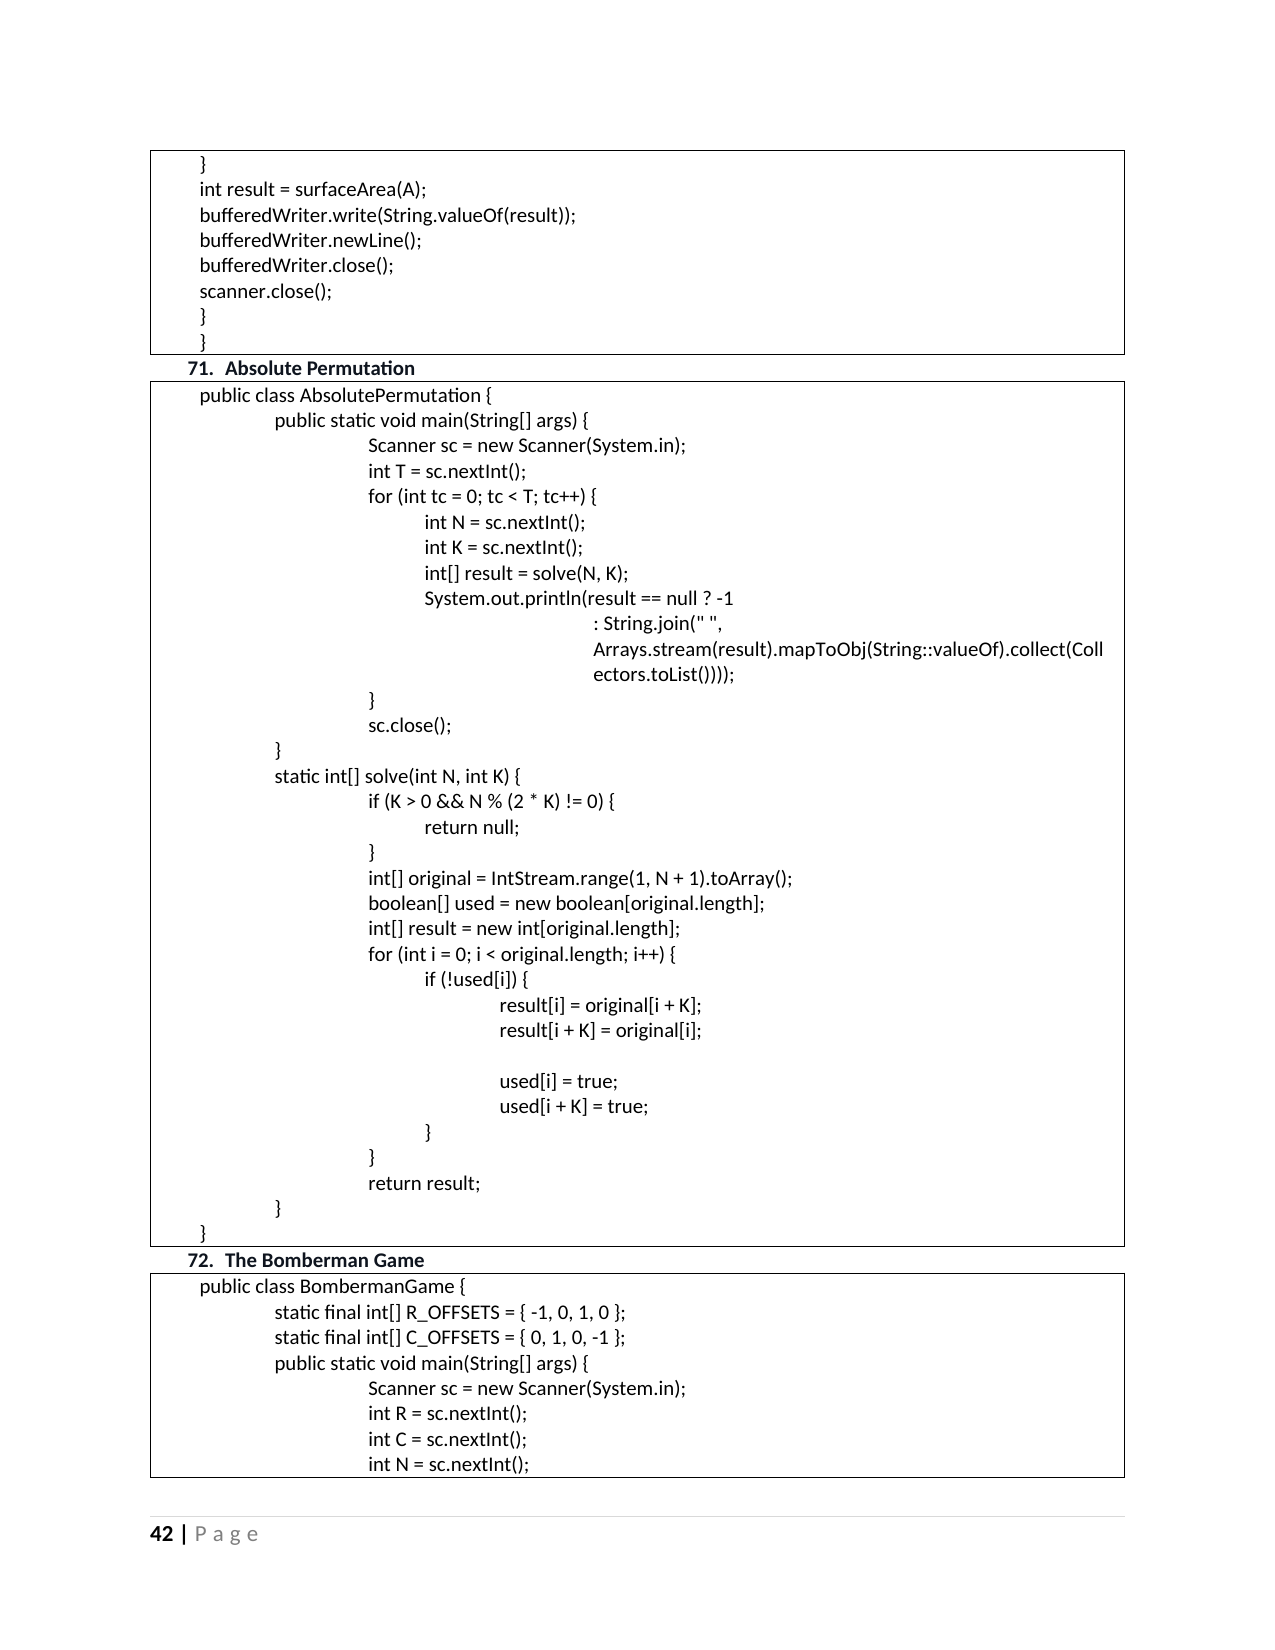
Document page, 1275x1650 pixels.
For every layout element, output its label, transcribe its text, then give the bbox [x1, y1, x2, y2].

subtitle The Bomberman Game [187, 1247, 1125, 1272]
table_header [151, 151, 1124, 354]
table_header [151, 1274, 1124, 1477]
subtitle Absolute Permutation [187, 355, 1125, 381]
table_header public class AbsolutePermutation { public static void main(String[] args) { Scanner sc = new Scanner(System.in); int T = sc.nextInt(); for (int tc = 0; tc < T; tc++) { int N = sc.nextInt(); int K = sc.nextInt(); int[] result = solve(N, K); System.out.println(result == null ? -1 : String.join(" ", Arrays.stream(result).mapToObj(String::valueOf).collect(Collectors.toList()))); } sc.close(); } static int[] solve(int N, int K) { if (K > 0 && N % (2 * K) != 0) { return null; } int[] original = IntStream.range(1, N + 1).toArray(); boolean[] used = new boolean[original.length]; int[] result = new int[original.length]; for (int i = 0; i < original.length; i++) { if (!used[i]) { result[i] = original[i + K]; result[i + K] = original[i]; used[i] = true; used[i + K] = true; } } return result; } } [151, 382, 1124, 1246]
